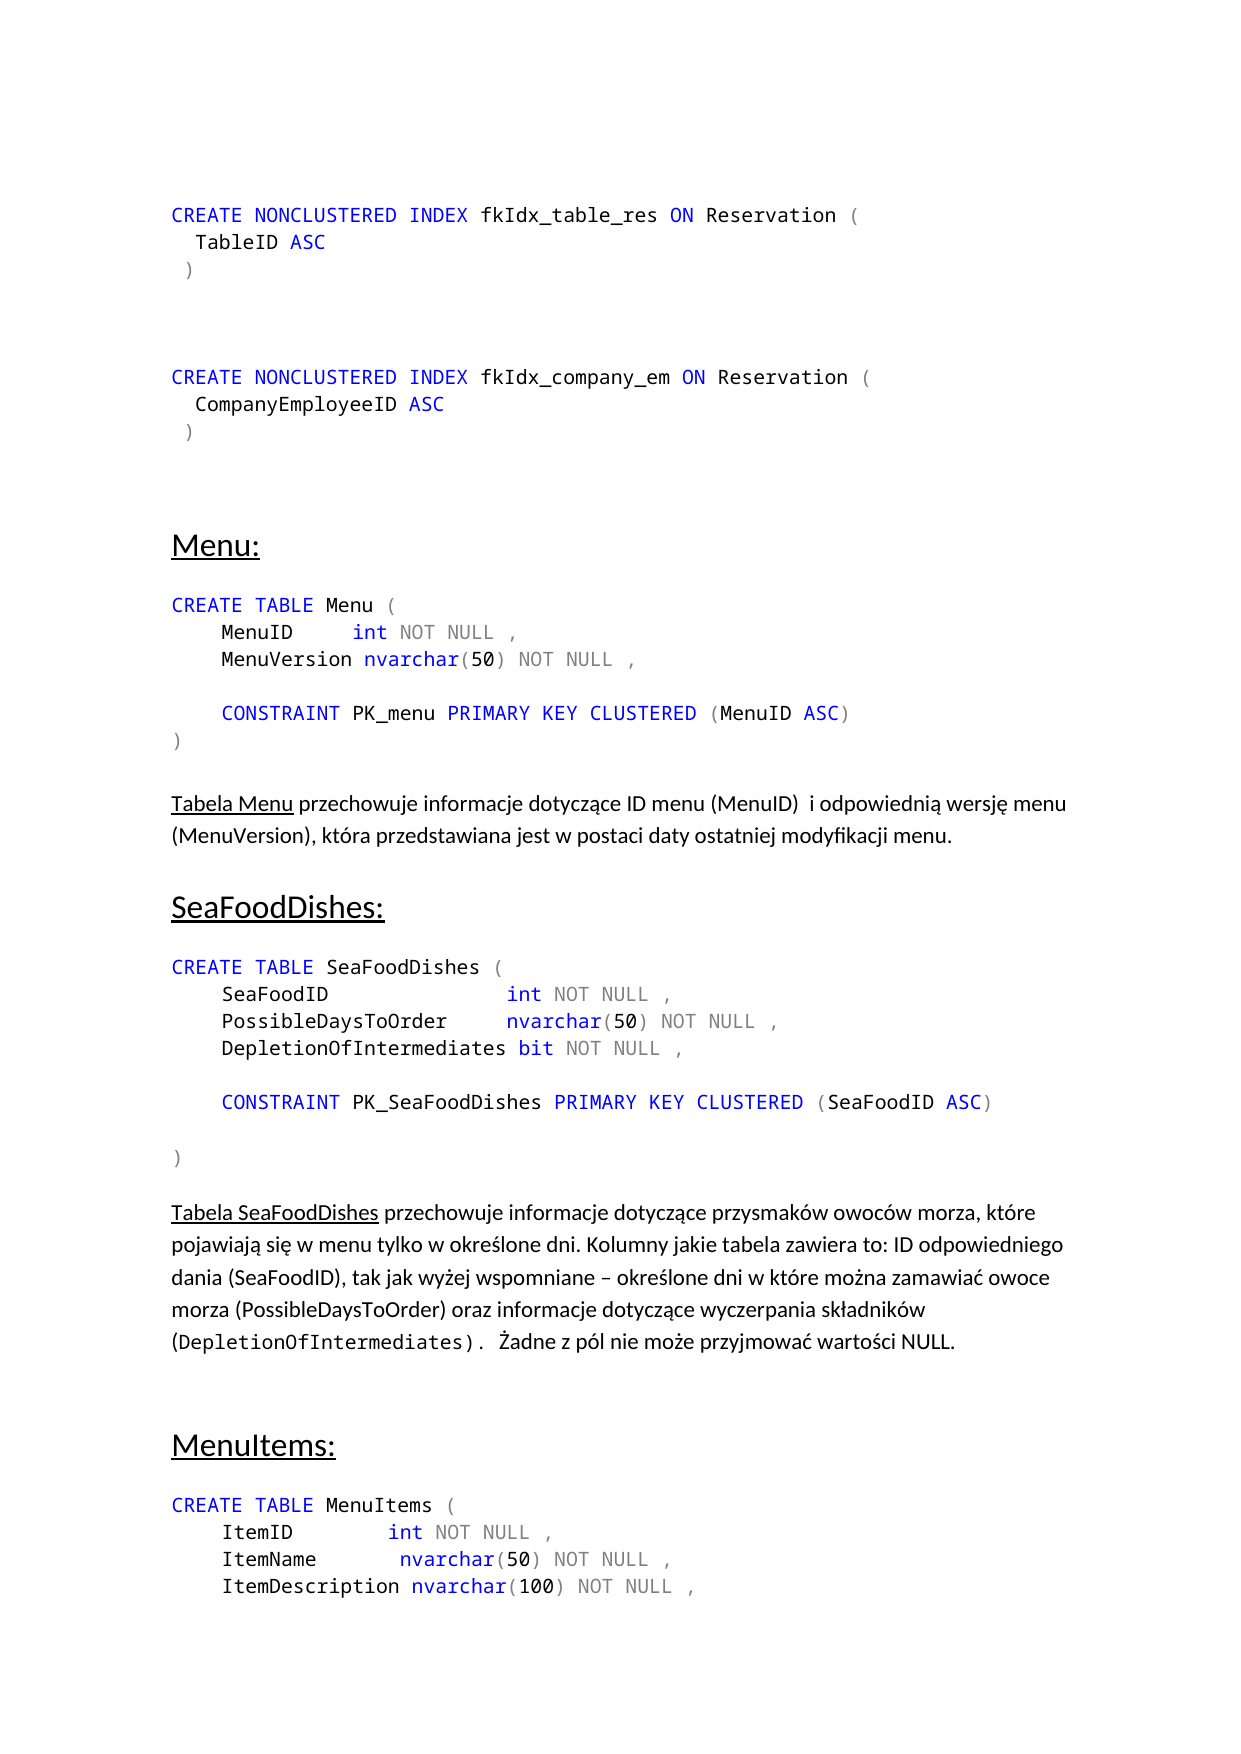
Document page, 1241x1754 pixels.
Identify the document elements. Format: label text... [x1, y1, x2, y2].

text CREATE NONCLUSTERED INDEX fkIdx_company_em ON Reservation ( [171, 363, 1093, 390]
text PossibleDaysToOrder nvarchar(50) NOT NULL , [148, 1007, 1093, 1034]
text CONSTRAINT PK_menu PRIMARY KEY CLUSTERED (MenuID ASC) [148, 699, 1093, 726]
text CREATE TABLE MenuItems ( [148, 1491, 1093, 1518]
text TableID ASC [171, 228, 1093, 256]
text MenuID int NOT NULL , [148, 618, 1093, 645]
text MenuVersion nvarchar(50) NOT NULL , [148, 645, 1093, 672]
text ItemID int NOT NULL , [148, 1518, 1093, 1545]
text ItemDescription nvarchar(100) NOT NULL , [148, 1572, 1093, 1599]
list ) [171, 726, 1093, 753]
text CREATE TABLE Menu ( [148, 591, 1093, 618]
list MenuItems: [171, 1424, 1093, 1464]
text DepletionOfIntermediates bit NOT NULL , [148, 1034, 1093, 1061]
list Tabela SeaFoodDishes przechowuje informacje dotyczące przysmaków owoców morza, które pojawiają się w menu tylko w określone dni. Kolumny jakie tabela zawiera to: ID odpowiedniego dania (SeaFoodID), tak jak wyżej wspomniane – określone dni w które można zamawiać owoce morza (PossibleDaysToOrder) oraz informacje dotyczące wyczerpania składników (DepletionOfIntermediates). Żadne z pól nie może przyjmować wartości NULL. [171, 1198, 1093, 1355]
text SeaFoodID int NOT NULL , [148, 980, 1093, 1007]
text CREATE TABLE SeaFoodDishes ( [148, 953, 1093, 980]
text CREATE NONCLUSTERED INDEX fkIdx_table_res ON Reservation ( [171, 202, 1093, 228]
list SeaFoodDishes: [171, 886, 1093, 926]
list Menu: [171, 523, 1093, 564]
text CompanyEmployeeID ASC [171, 390, 1093, 417]
list Tabela Menu przechowuje informacje dotyczące ID menu (MenuID) i odpowiednią wersję menu (MenuVersion), która przedstawiana jest w postaci daty ostatniej modyfikacji menu. [171, 789, 1093, 849]
text ItemName nvarchar(50) NOT NULL , [148, 1545, 1093, 1572]
text ) [148, 1143, 1093, 1170]
text ) [171, 256, 1093, 282]
text CONSTRAINT PK_SeaFoodDishes PRIMARY KEY CLUSTERED (SeaFoodID ASC) [148, 1088, 1093, 1115]
text ) [171, 417, 1093, 444]
